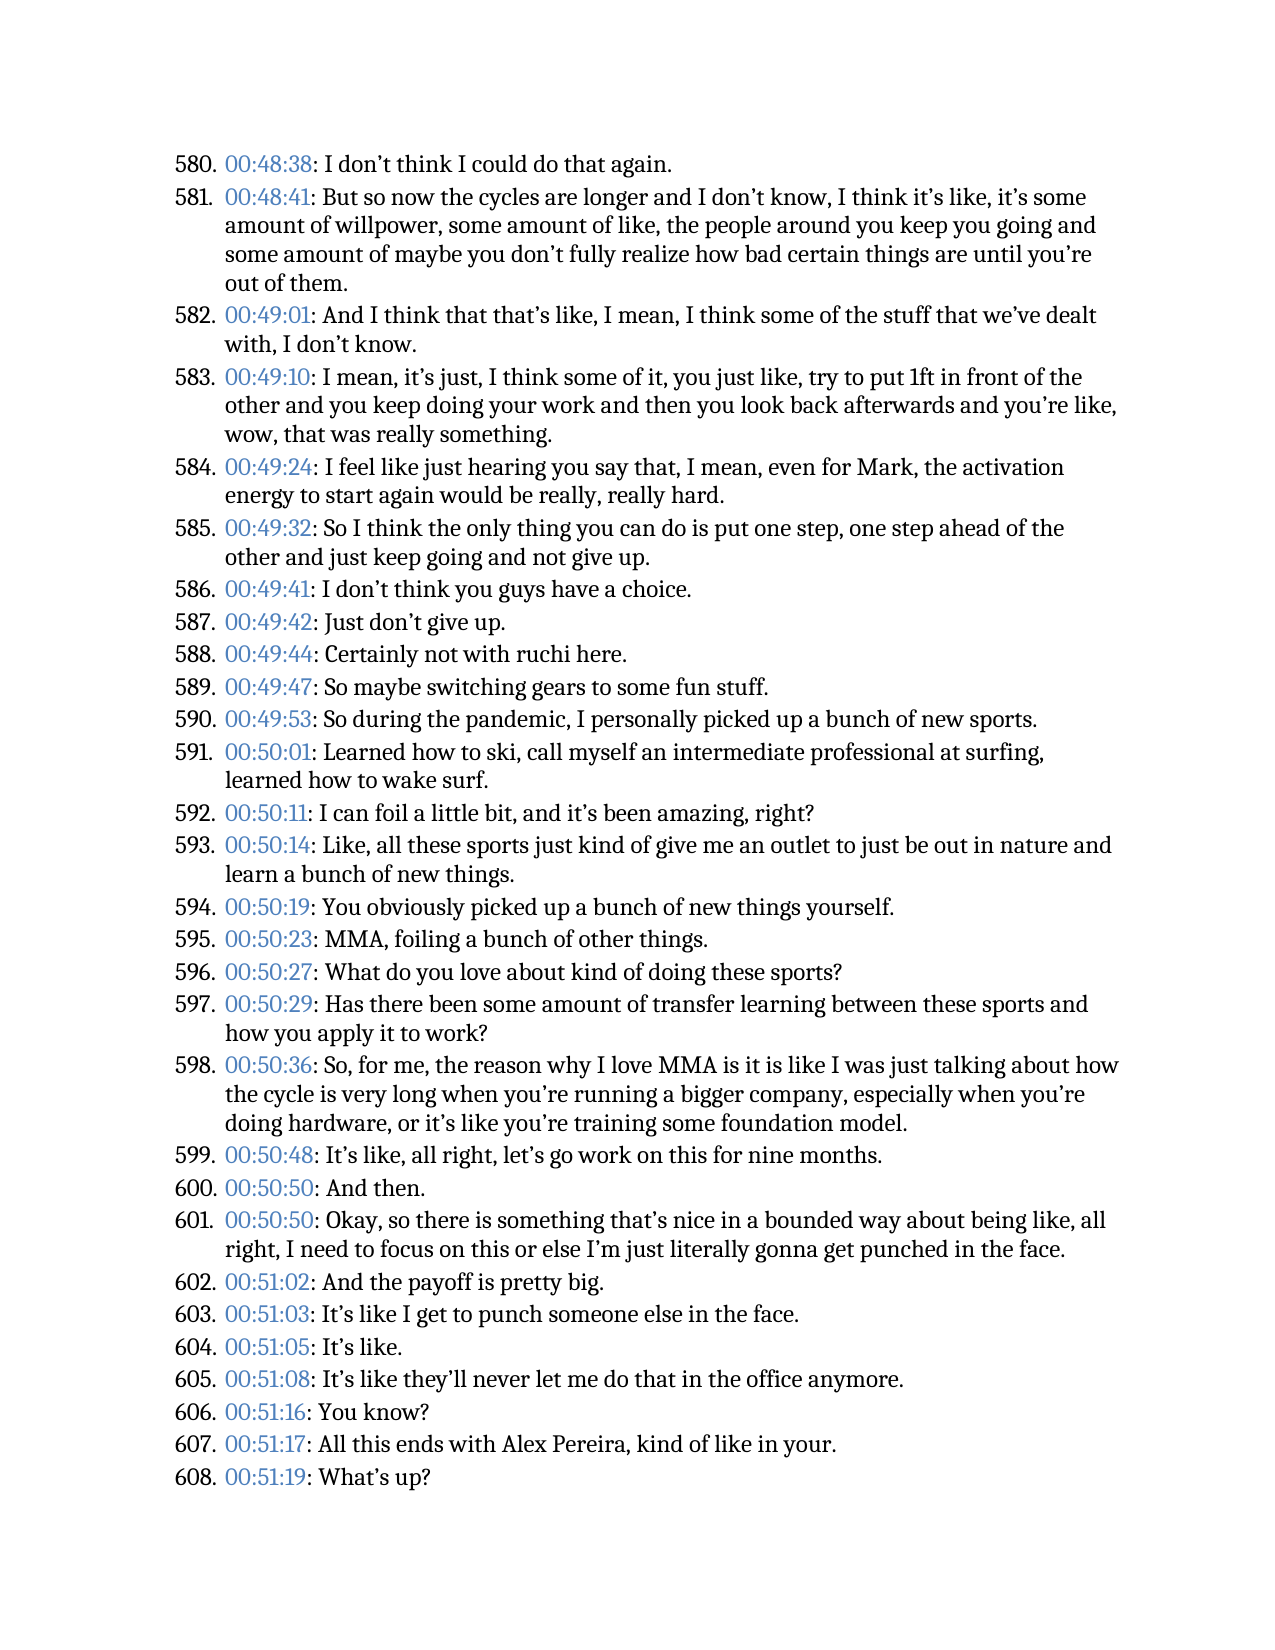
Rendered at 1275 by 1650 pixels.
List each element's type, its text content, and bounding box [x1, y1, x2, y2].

list 00:49:53: So during the pandemic, I personally picked up a bunch of new sports. [175, 705, 1125, 734]
list 00:51:08: It’s like they’ll never let me do that in the office anymore. [175, 1365, 1125, 1394]
list 00:50:27: What do you love about kind of doing these sports? [175, 957, 1125, 986]
list 00:50:01: Learned how to ski, call myself an intermediate professional at surfing, learned how to wake surf. [175, 737, 1125, 795]
list 00:51:16: You know? [175, 1397, 1125, 1426]
list 00:49:32: So I think the only thing you can do is put one step, one step ahead of the other and just keep going and not give up. [175, 514, 1125, 571]
list 00:51:03: It’s like I get to punch someone else in the face. [175, 1300, 1125, 1329]
list 00:49:41: I don’t think you guys have a choice. [175, 575, 1125, 604]
list 00:49:01: And I think that that’s like, I mean, I think some of the stuff that we’ve dealt with, I don’t know. [175, 301, 1125, 359]
list 00:49:10: I mean, it’s just, I think some of it, you just like, try to put 1ft in front of the other and you keep doing your work and then you look back afterwards and you’re like, wow, that was really something. [175, 362, 1125, 449]
list 00:50:23: MMA, foiling a bunch of other things. [175, 925, 1125, 954]
list 00:49:44: Certainly not with ruchi here. [175, 640, 1125, 669]
list 00:50:14: Like, all these sports just kind of give me an outlet to just be out in nature and learn a bunch of new things. [175, 831, 1125, 889]
list 00:50:19: You obviously picked up a bunch of new things yourself. [175, 892, 1125, 921]
list 00:50:50: And then. [175, 1174, 1125, 1202]
list 00:51:05: It’s like. [175, 1332, 1125, 1361]
list 00:51:19: What’s up? [175, 1462, 1125, 1491]
list 00:50:36: So, for me, the reason why I love MMA is it is like I was just talking about how the cycle is very long when you’re running a bigger company, especially when you’re doing hardware, or it’s like you’re training some foundation model. [175, 1051, 1125, 1137]
list 00:50:50: Okay, so there is something that’s nice in a bounded way about being like, all right, I need to focus on this or else I’m just literally gonna get punched in the face. [175, 1206, 1125, 1264]
list 00:48:38: I don’t think I could do that again. [175, 150, 1125, 179]
list 00:49:42: Just don’t give up. [175, 607, 1125, 636]
list 00:48:41: But so now the cycles are longer and I don’t know, I think it’s like, it’s some amount of willpower, some amount of like, the people around you keep you going and some amount of maybe you don’t fully realize how bad certain things are until you’re out of them. [175, 182, 1125, 297]
list 00:51:02: And the payoff is pretty big. [175, 1267, 1125, 1296]
list 00:50:11: I can foil a little bit, and it’s been amazing, right? [175, 799, 1125, 827]
list 00:49:24: I feel like just hearing you say that, I mean, even for Mark, the activation energy to start again would be really, really hard. [175, 452, 1125, 510]
list 00:50:29: Has there been some amount of transfer learning between these sports and how you apply it to work? [175, 990, 1125, 1047]
list 00:50:48: It’s like, all right, let’s go work on this for nine months. [175, 1141, 1125, 1170]
list 00:51:17: All this ends with Alex Pereira, kind of like in your. [175, 1430, 1125, 1459]
list 00:49:47: So maybe switching gears to some fun stuff. [175, 672, 1125, 701]
